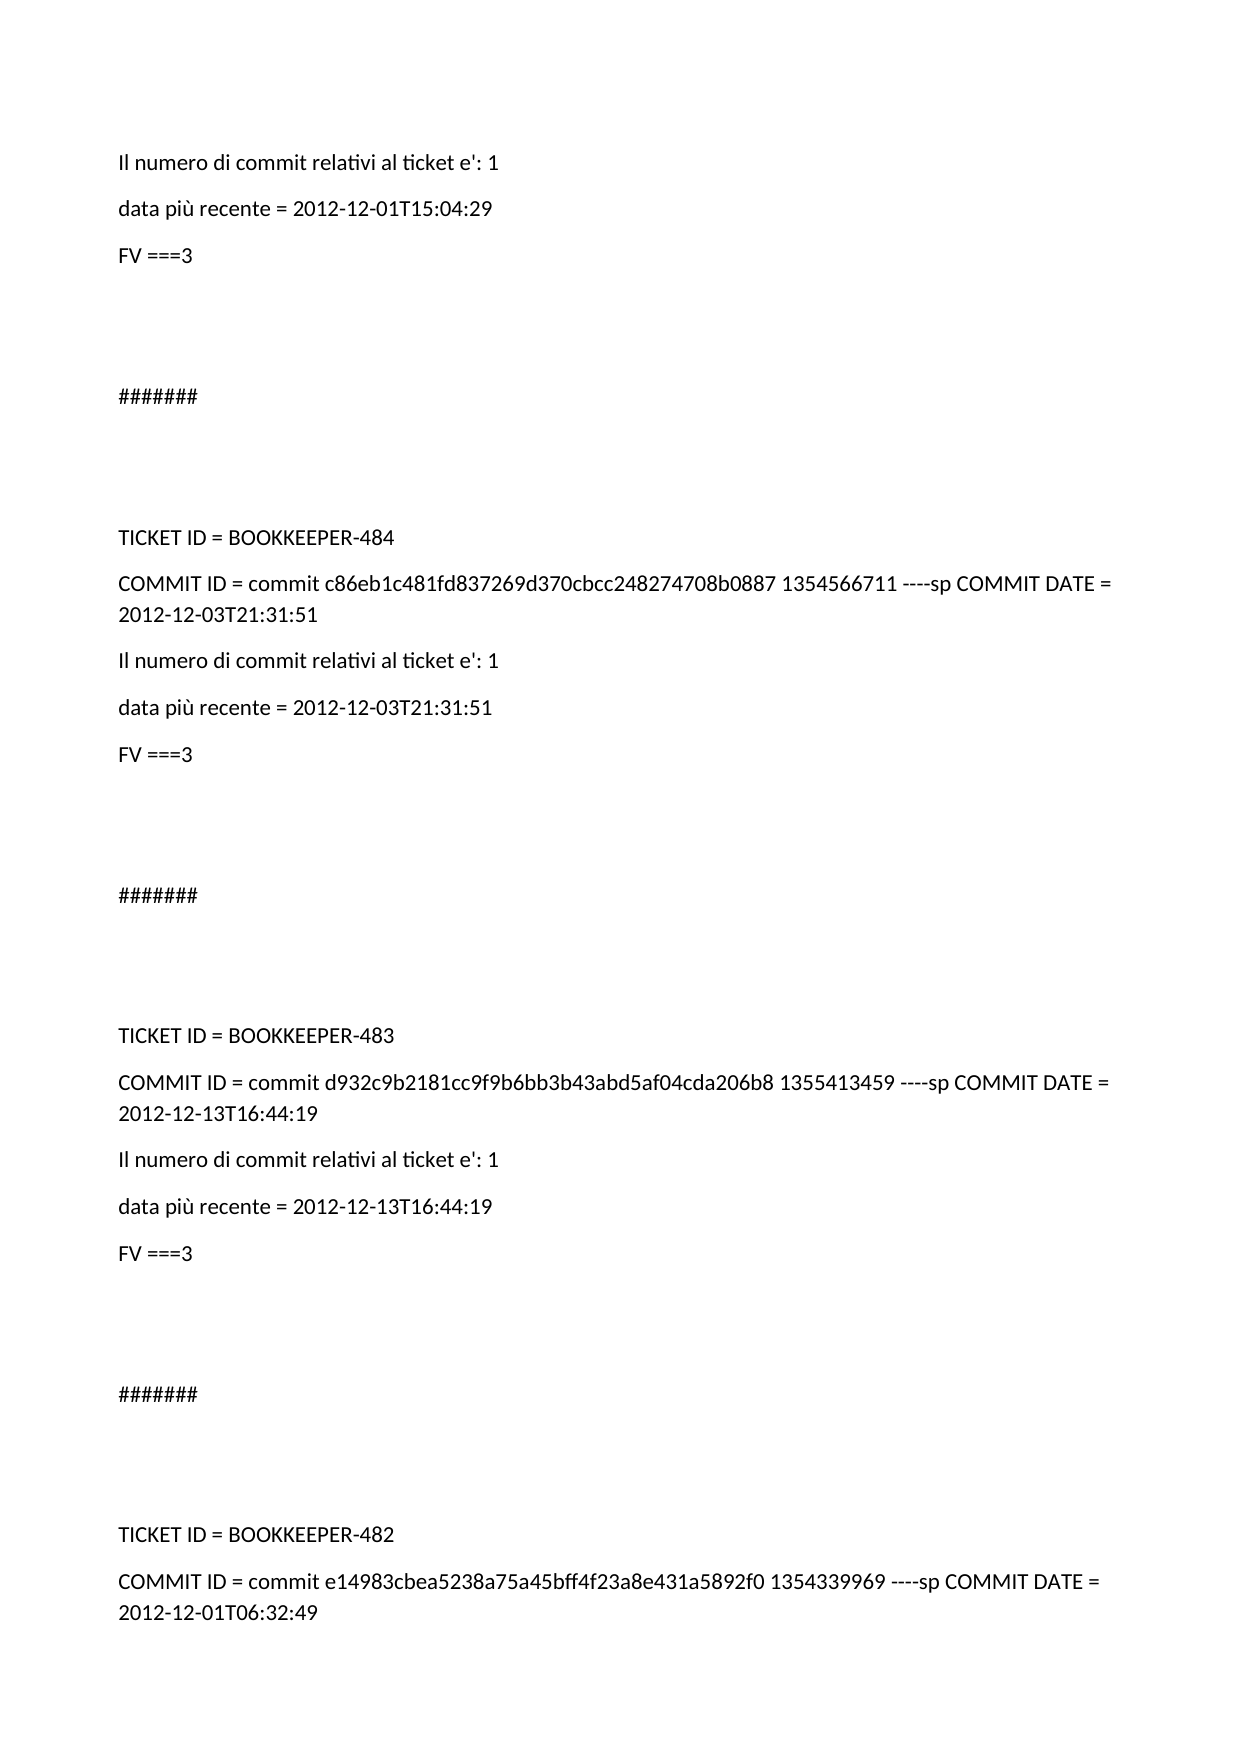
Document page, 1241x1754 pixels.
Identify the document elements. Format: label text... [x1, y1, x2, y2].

text data più recente = 2012-12-03T21:31:51 [118, 693, 1122, 721]
text ####### [118, 382, 1122, 410]
text ####### [118, 1380, 1122, 1408]
text Il numero di commit relativi al ticket e': 1 [118, 647, 1122, 674]
text TICKET ID = BOOKKEEPER-484 [118, 523, 1122, 551]
text data più recente = 2012-12-01T15:04:29 [118, 194, 1122, 222]
text COMMIT ID = commit e14983cbea5238a75a45bff4f23a8e431a5892f0 1354339969 ----sp COMMIT DATE = 2012-12-01T06:32:49 [118, 1567, 1122, 1626]
text FV ===3 [118, 241, 1122, 269]
text TICKET ID = BOOKKEEPER-482 [118, 1521, 1122, 1548]
text COMMIT ID = commit c86eb1c481fd837269d370cbcc248274708b0887 1354566711 ----sp COMMIT DATE = 2012-12-03T21:31:51 [118, 569, 1122, 628]
text FV ===3 [118, 1239, 1122, 1267]
text Il numero di commit relativi al ticket e': 1 [118, 1146, 1122, 1173]
text data più recente = 2012-12-13T16:44:19 [118, 1192, 1122, 1220]
text TICKET ID = BOOKKEEPER-483 [118, 1022, 1122, 1049]
text FV ===3 [118, 740, 1122, 768]
text ####### [118, 881, 1122, 909]
text Il numero di commit relativi al ticket e': 1 [118, 148, 1122, 176]
text COMMIT ID = commit d932c9b2181cc9f9b6bb3b43abd5af04cda206b8 1355413459 ----sp COMMIT DATE = 2012-12-13T16:44:19 [118, 1068, 1122, 1127]
